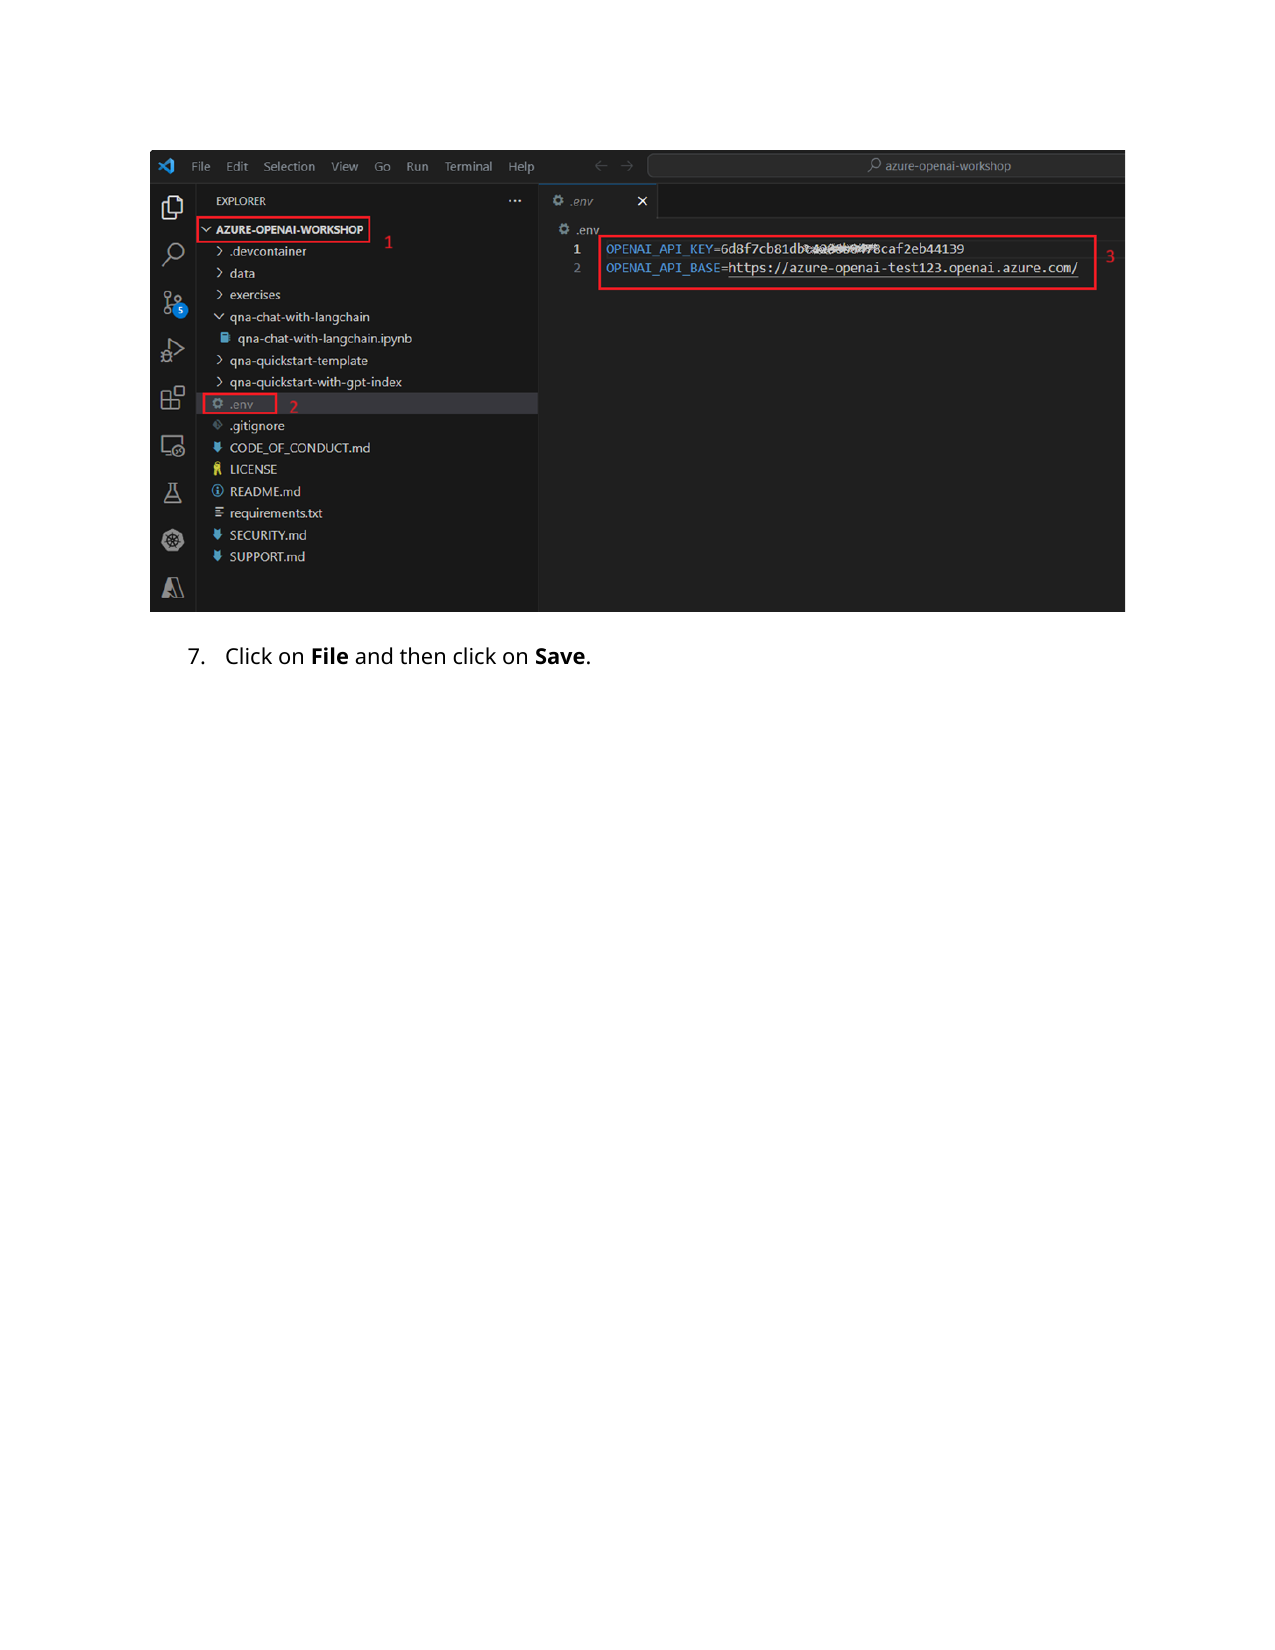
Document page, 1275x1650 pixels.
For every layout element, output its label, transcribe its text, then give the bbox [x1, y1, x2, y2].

list Click on File and then click on Save. [187, 641, 1125, 671]
picture [150, 150, 1125, 612]
